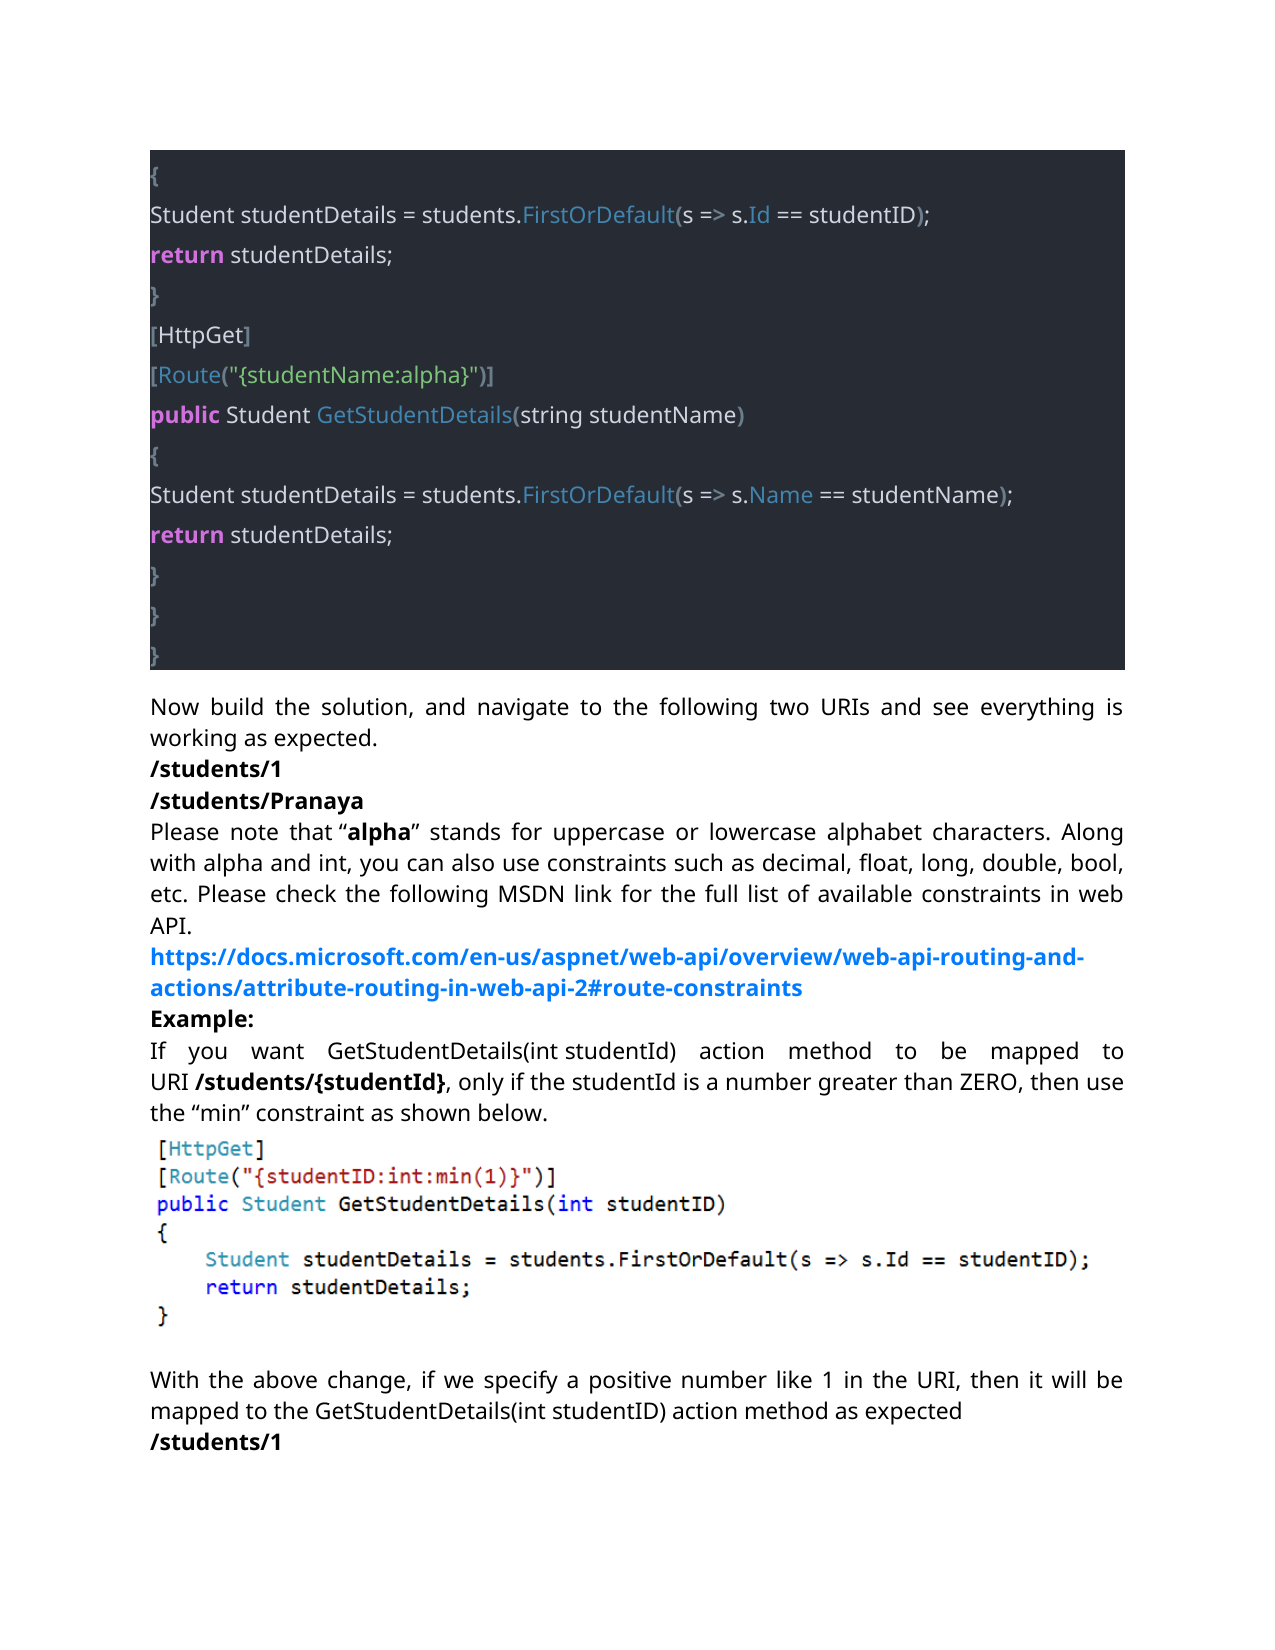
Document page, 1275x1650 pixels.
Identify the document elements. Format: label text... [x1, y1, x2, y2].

text If you want GetStudentDetails(int studentId) action method to be mapped to URI /students/{studentId}, only if the studentId is a number greater than ZERO, then use the “min” constraint as shown below. [150, 1034, 1125, 1128]
text return studentDetails; [150, 230, 1125, 270]
text return studentDetails; [150, 510, 1125, 550]
text Now build the solution, and navigate to the following two URIs and see everything is working as expected. [150, 691, 1125, 753]
text /students/1 [150, 753, 1125, 784]
text [Route("{studentName:alpha}")] [150, 350, 1125, 390]
text [HttpGet] [150, 310, 1125, 350]
text { [150, 430, 1125, 470]
text /students/1 [150, 1426, 1125, 1457]
text { [150, 150, 1125, 190]
text } [150, 630, 1125, 670]
text } [150, 590, 1125, 630]
text Example: [150, 1003, 1125, 1034]
text Please note that “alpha” stands for uppercase or lowercase alphabet characters. Along with alpha and int, you can also use constraints such as decimal, float, long, double, bool, etc. Please check the following MSDN link for the full list of available constraints in web API. [150, 816, 1125, 941]
text With the above change, if we specify a positive number like 1 in the URI, then it will be mapped to the GetStudentDetails(int studentID) action method as expected [150, 1364, 1125, 1426]
text /students/Pranaya [150, 784, 1125, 816]
text https://docs.microsoft.com/en-us/aspnet/web-api/overview/web-api-routing-and-actions/attribute-routing-in-web-api-2#route-constraints [150, 941, 1125, 1003]
text Student studentDetails = students.FirstOrDefault(s => s.Name == studentName); [150, 470, 1125, 510]
text public Student GetStudentDetails(string studentName) [150, 390, 1125, 430]
text Student studentDetails = students.FirstOrDefault(s => s.Id == studentID); [150, 190, 1125, 230]
picture [150, 1128, 1097, 1333]
text } [150, 550, 1125, 590]
text } [150, 270, 1125, 310]
